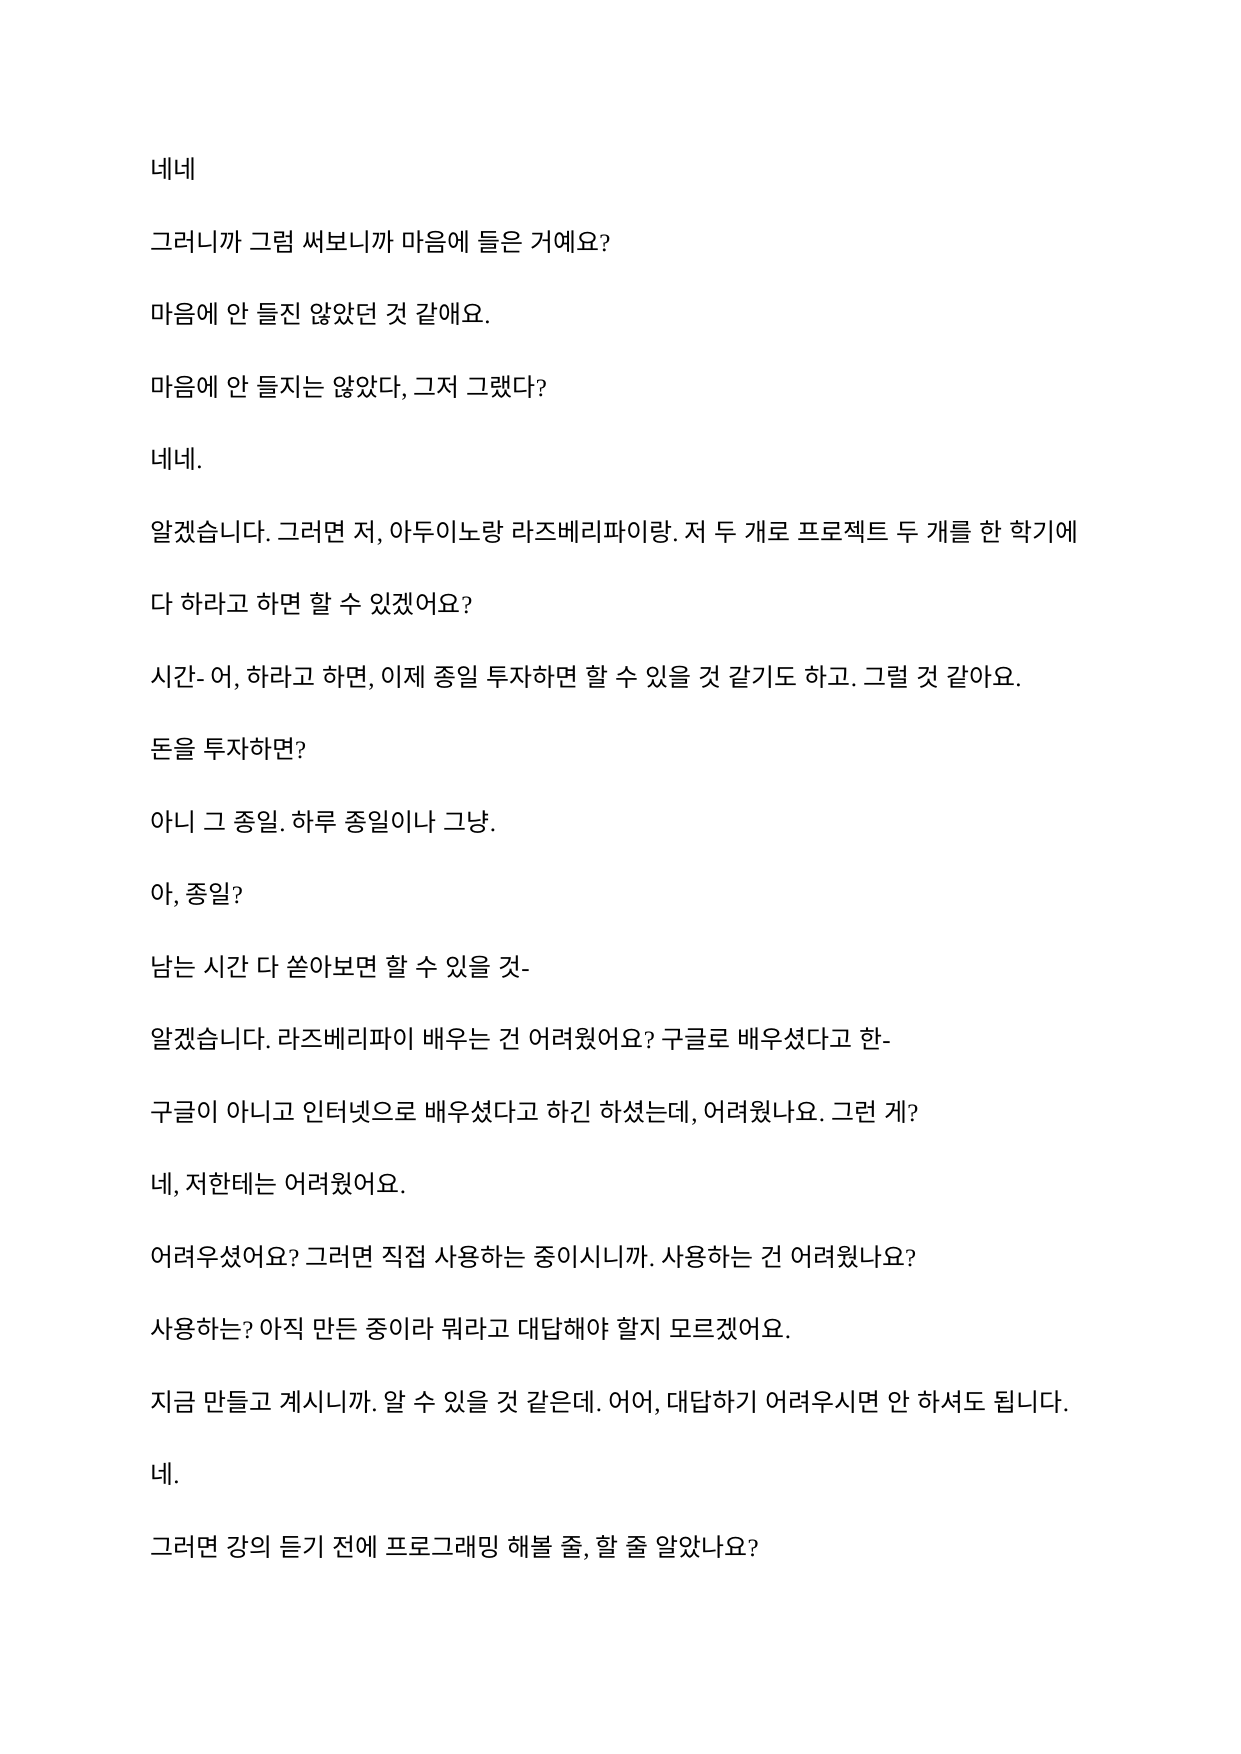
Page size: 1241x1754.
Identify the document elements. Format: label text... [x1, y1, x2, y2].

text 네, 저한테는 어려웠어요. [150, 1165, 1090, 1201]
text 네네 [150, 150, 1090, 186]
text 돈을 투자하면? [150, 730, 1090, 766]
text 아니 그 종일. 하루 종일이나 그냥. [150, 802, 1090, 839]
text 사용하는? 아직 만든 중이라 뭐라고 대답해야 할지 모르겠어요. [150, 1310, 1090, 1346]
text 지금 만들고 계시니까. 알 수 있을 것 같은데. 어어, 대답하기 어려우시면 안 하셔도 됩니다. [150, 1382, 1090, 1419]
text 그러니까 그럼 써보니까 마음에 들은 거예요? [150, 222, 1090, 259]
text 아, 종일? [150, 875, 1090, 911]
text 알겠습니다. 라즈베리파이 배우는 건 어려웠어요? 구글로 배우셨다고 한- [150, 1020, 1090, 1056]
text 마음에 안 들진 않았던 것 같애요. [150, 295, 1090, 331]
text 어려우셨어요? 그러면 직접 사용하는 중이시니까. 사용하는 건 어려웠나요? [150, 1237, 1090, 1274]
text 남는 시간 다 쏟아보면 할 수 있을 것- [150, 947, 1090, 984]
text 네네. [150, 440, 1090, 476]
text 그러면 강의 듣기 전에 프로그래밍 해볼 줄, 할 줄 알았나요? [150, 1527, 1090, 1564]
text 마음에 안 들지는 않았다, 그저 그랬다? [150, 367, 1090, 404]
text 알겠습니다. 그러면 저, 아두이노랑 라즈베리파이랑. 저 두 개로 프로젝트 두 개를 한 학기에 다 하라고 하면 할 수 있겠어요? [150, 512, 1090, 621]
text 시간- 어, 하라고 하면, 이제 종일 투자하면 할 수 있을 것 같기도 하고. 그럴 것 같아요. [150, 657, 1090, 694]
text 구글이 아니고 인터넷으로 배우셨다고 하긴 하셨는데, 어려웠나요. 그런 게? [150, 1092, 1090, 1129]
text 네. [150, 1455, 1090, 1491]
